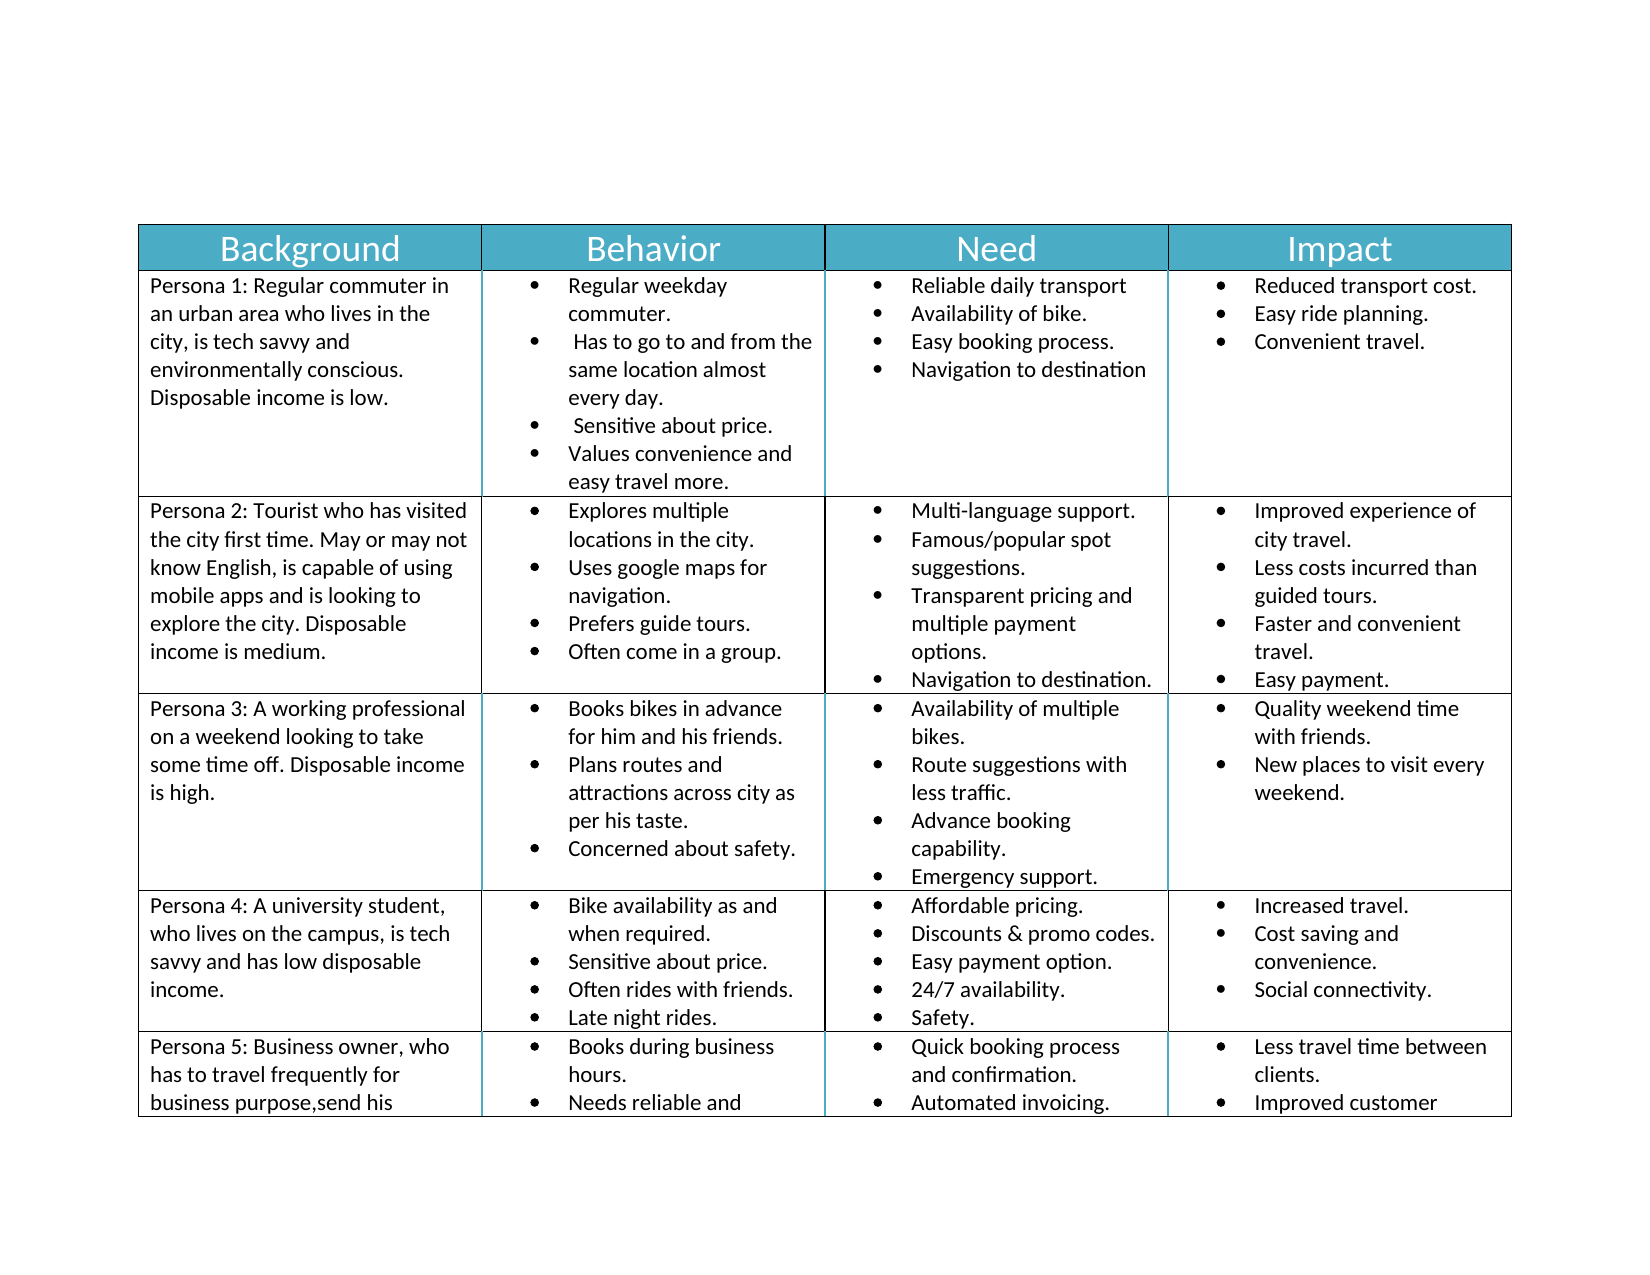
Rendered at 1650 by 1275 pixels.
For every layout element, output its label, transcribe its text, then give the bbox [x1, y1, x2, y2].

table_cell Reduced transport cost. Easy ride planning. Convenient travel. [1169, 271, 1511, 496]
table_cell Persona 1: Regular commuter in an urban area who lives in the city, is tech savvy and environmentally conscious. Disposable income is low. [139, 271, 481, 496]
table_header Need [826, 225, 1168, 270]
table_cell Availability of multiple bikes. Route suggestions with less traffic. Advance booking capability. Emergency support. [826, 694, 1167, 890]
table_cell Quality weekend time with friends. New places to visit every weekend. [1169, 694, 1511, 890]
table_cell Persona 3: A working professional on a weekend looking to take some time off. Disposable income is high. [139, 694, 481, 890]
table_cell Increased travel. Cost saving and convenience. Social connectivity. [1169, 891, 1511, 1031]
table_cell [826, 1032, 1167, 1116]
table_header Behavior [482, 225, 824, 270]
table_cell Multi-language support. Famous/popular spot suggestions. Transparent pricing and multiple payment options. Navigation to destination. [826, 497, 1168, 693]
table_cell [1169, 1032, 1511, 1116]
table_cell Reliable daily transport Availability of bike. Easy booking process. Navigation to destination [826, 271, 1167, 496]
table_header Impact [1169, 225, 1511, 270]
table_header Background [139, 225, 481, 270]
table_cell Persona 4: A university student, who lives on the campus, is tech savvy and has low disposable income. [139, 891, 481, 1031]
table_cell Explores multiple locations in the city. Uses google maps for navigation. Prefers guide tours. Often come in a group. [482, 497, 824, 693]
table_cell Bike availability as and when required. Sensitive about price. Often rides with friends. Late night rides. [482, 891, 824, 1031]
table_cell Regular weekday commuter. Has to go to and from the same location almost every day. Sensitive about price. Values convenience and easy travel more. [483, 271, 824, 496]
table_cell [139, 1032, 481, 1116]
table_cell Improved experience of city travel. Less costs incurred than guided tours. Faster and convenient travel. Easy payment. [1169, 497, 1511, 693]
table_cell Books bikes in advance for him and his friends. Plans routes and attractions across city as per his taste. Concerned about safety. [483, 694, 824, 890]
table_cell Affordable pricing. Discounts & promo codes. Easy payment option. 24/7 availability. Safety. [826, 891, 1168, 1031]
table_cell Persona 2: Tourist who has visited the city first time. May or may not know English, is capable of using mobile apps and is looking to explore the city. Disposable income is medium. [139, 497, 481, 693]
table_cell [483, 1032, 824, 1116]
